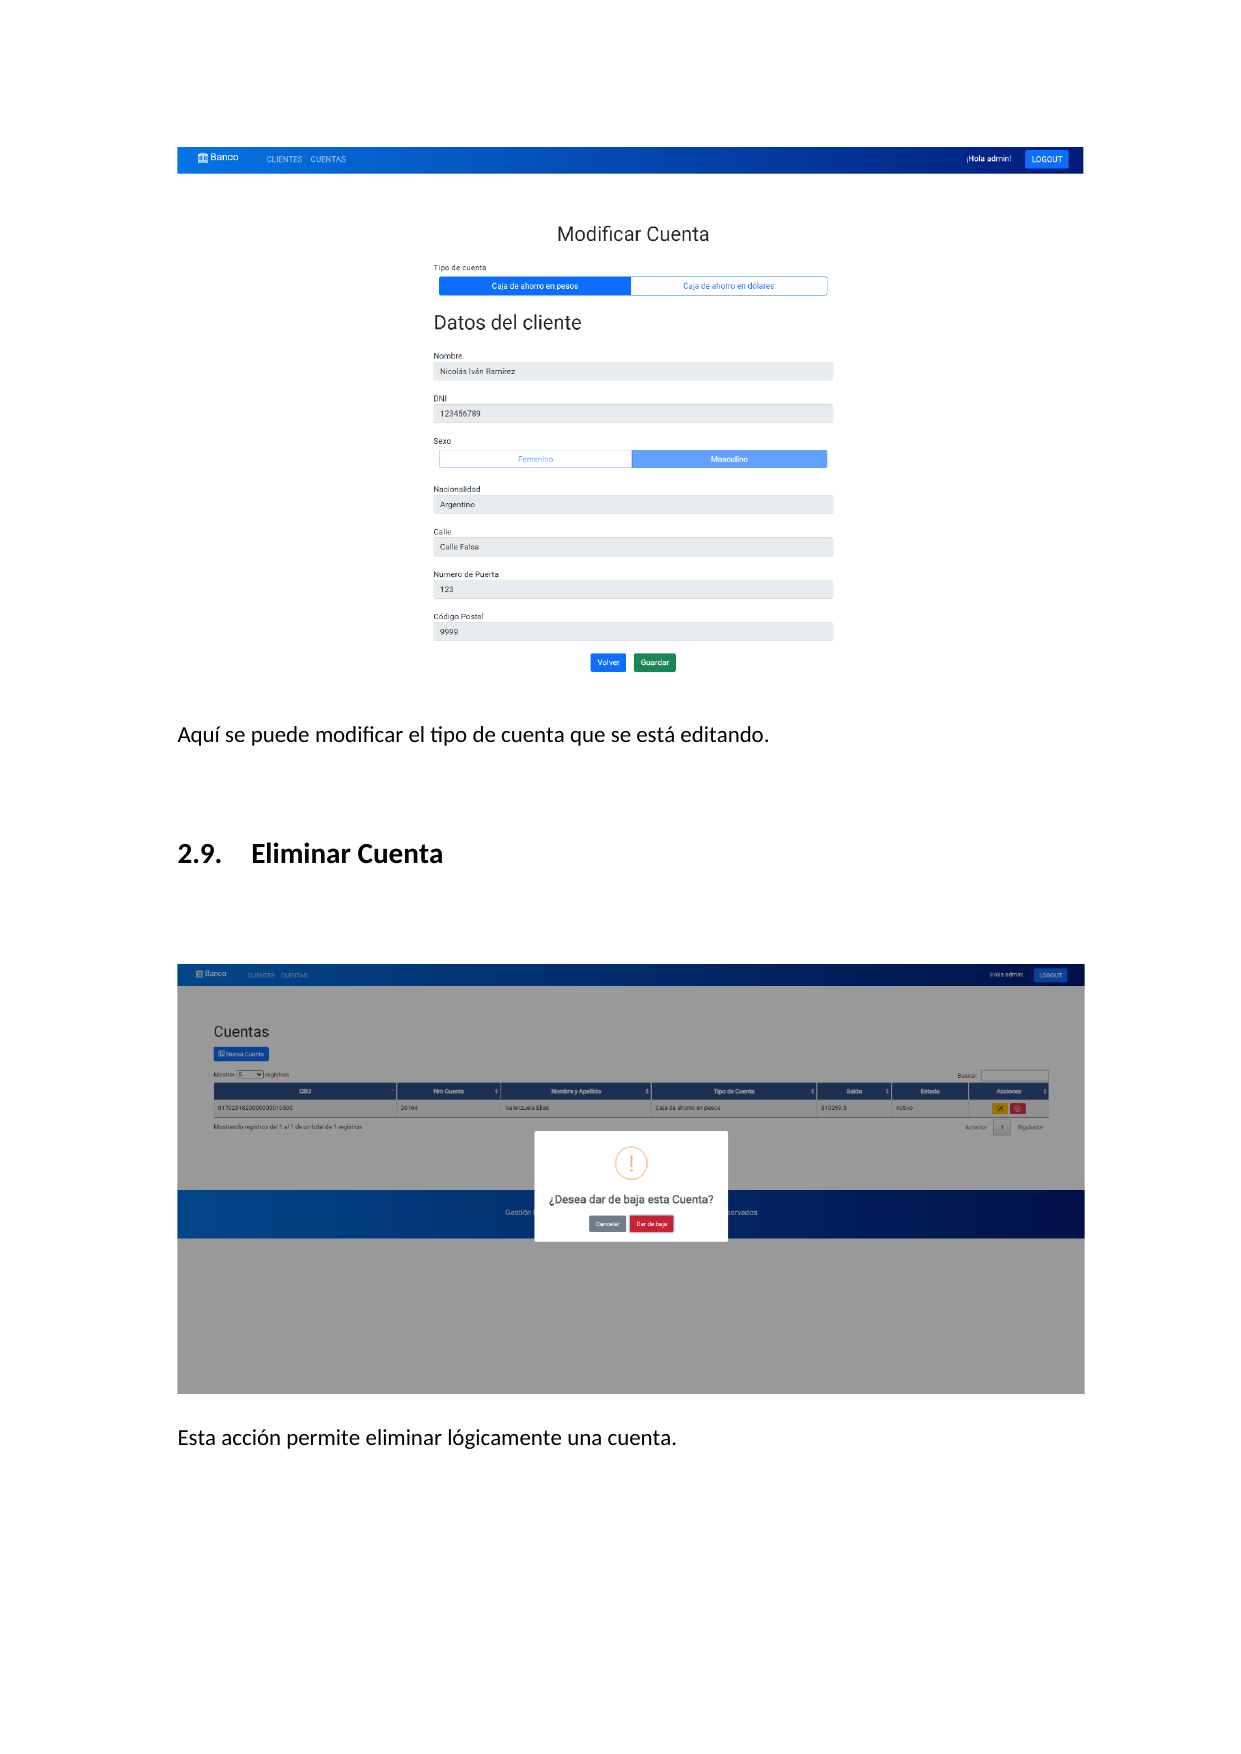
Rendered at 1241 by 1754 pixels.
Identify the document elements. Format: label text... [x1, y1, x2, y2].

list Eliminar Cuenta [177, 835, 1063, 871]
text Esta acción permite eliminar lógicamente una cuenta. [177, 1423, 1063, 1451]
picture [177, 147, 1084, 692]
picture [177, 964, 1085, 1394]
text Aquí se puede modificar el tipo de cuenta que se está editando. [177, 721, 1063, 748]
